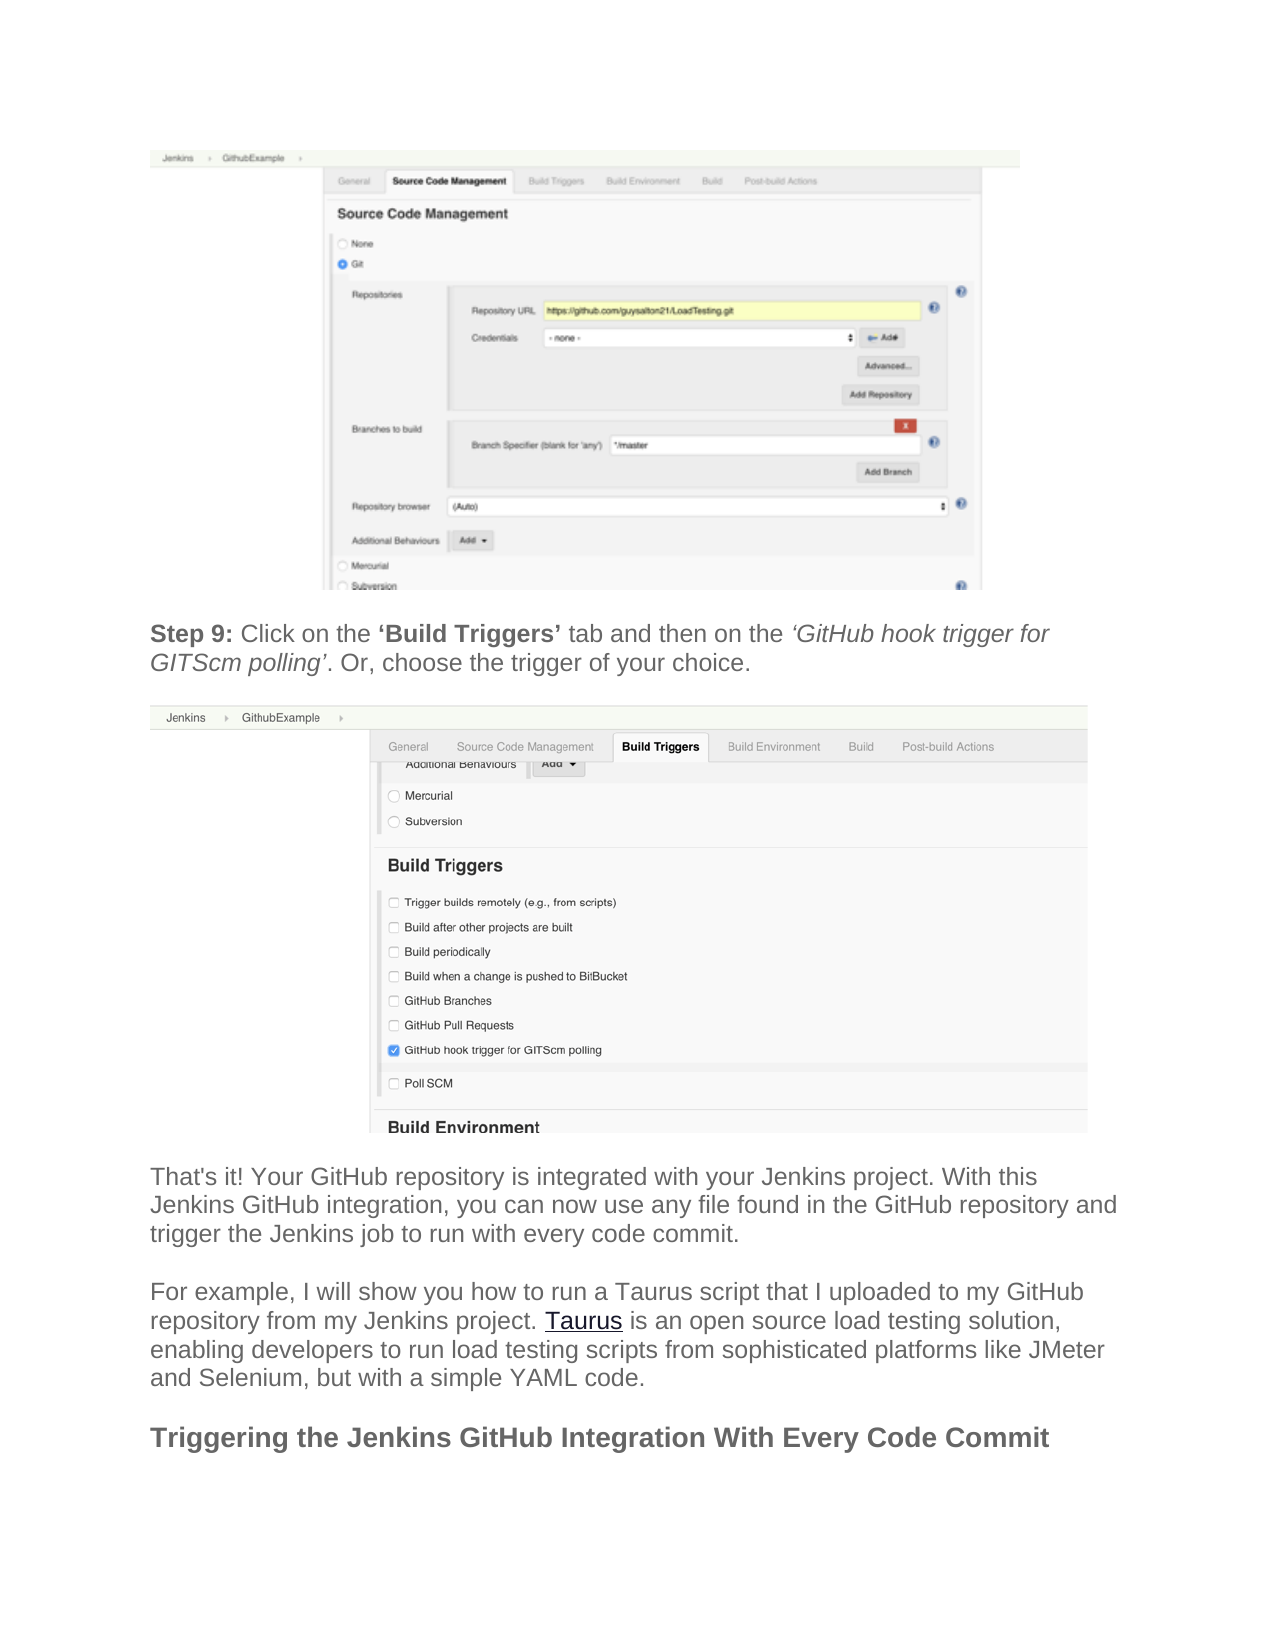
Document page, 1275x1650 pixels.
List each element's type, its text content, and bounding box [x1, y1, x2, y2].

picture [150, 705, 1088, 1133]
text Triggering the Jenkins GitHub Integration With Every Code Commit [150, 1421, 1125, 1454]
text That's it! Your GitHub repository is integrated with your Jenkins project. With this Jenkins GitHub integration, you can now use any file found in the GitHub repository and trigger the Jenkins job to run with every code commit. [150, 1162, 1125, 1248]
text Step 9: Click on the ‘Build Triggers’ tab and then on the ‘GitHub hook trigger for GITScm polling’. Or, choose the trigger of your choice. [150, 619, 1125, 676]
text For example, I will show you how to run a Taurus script that I uploaded to my GitHub repository from my Jenkins project. Taurus is an open source load testing solution, enabling developers to run load testing scripts from sophisticated platforms like JMeter and Selenium, but with a simple YAML code. [150, 1277, 1125, 1392]
picture [150, 150, 1020, 590]
